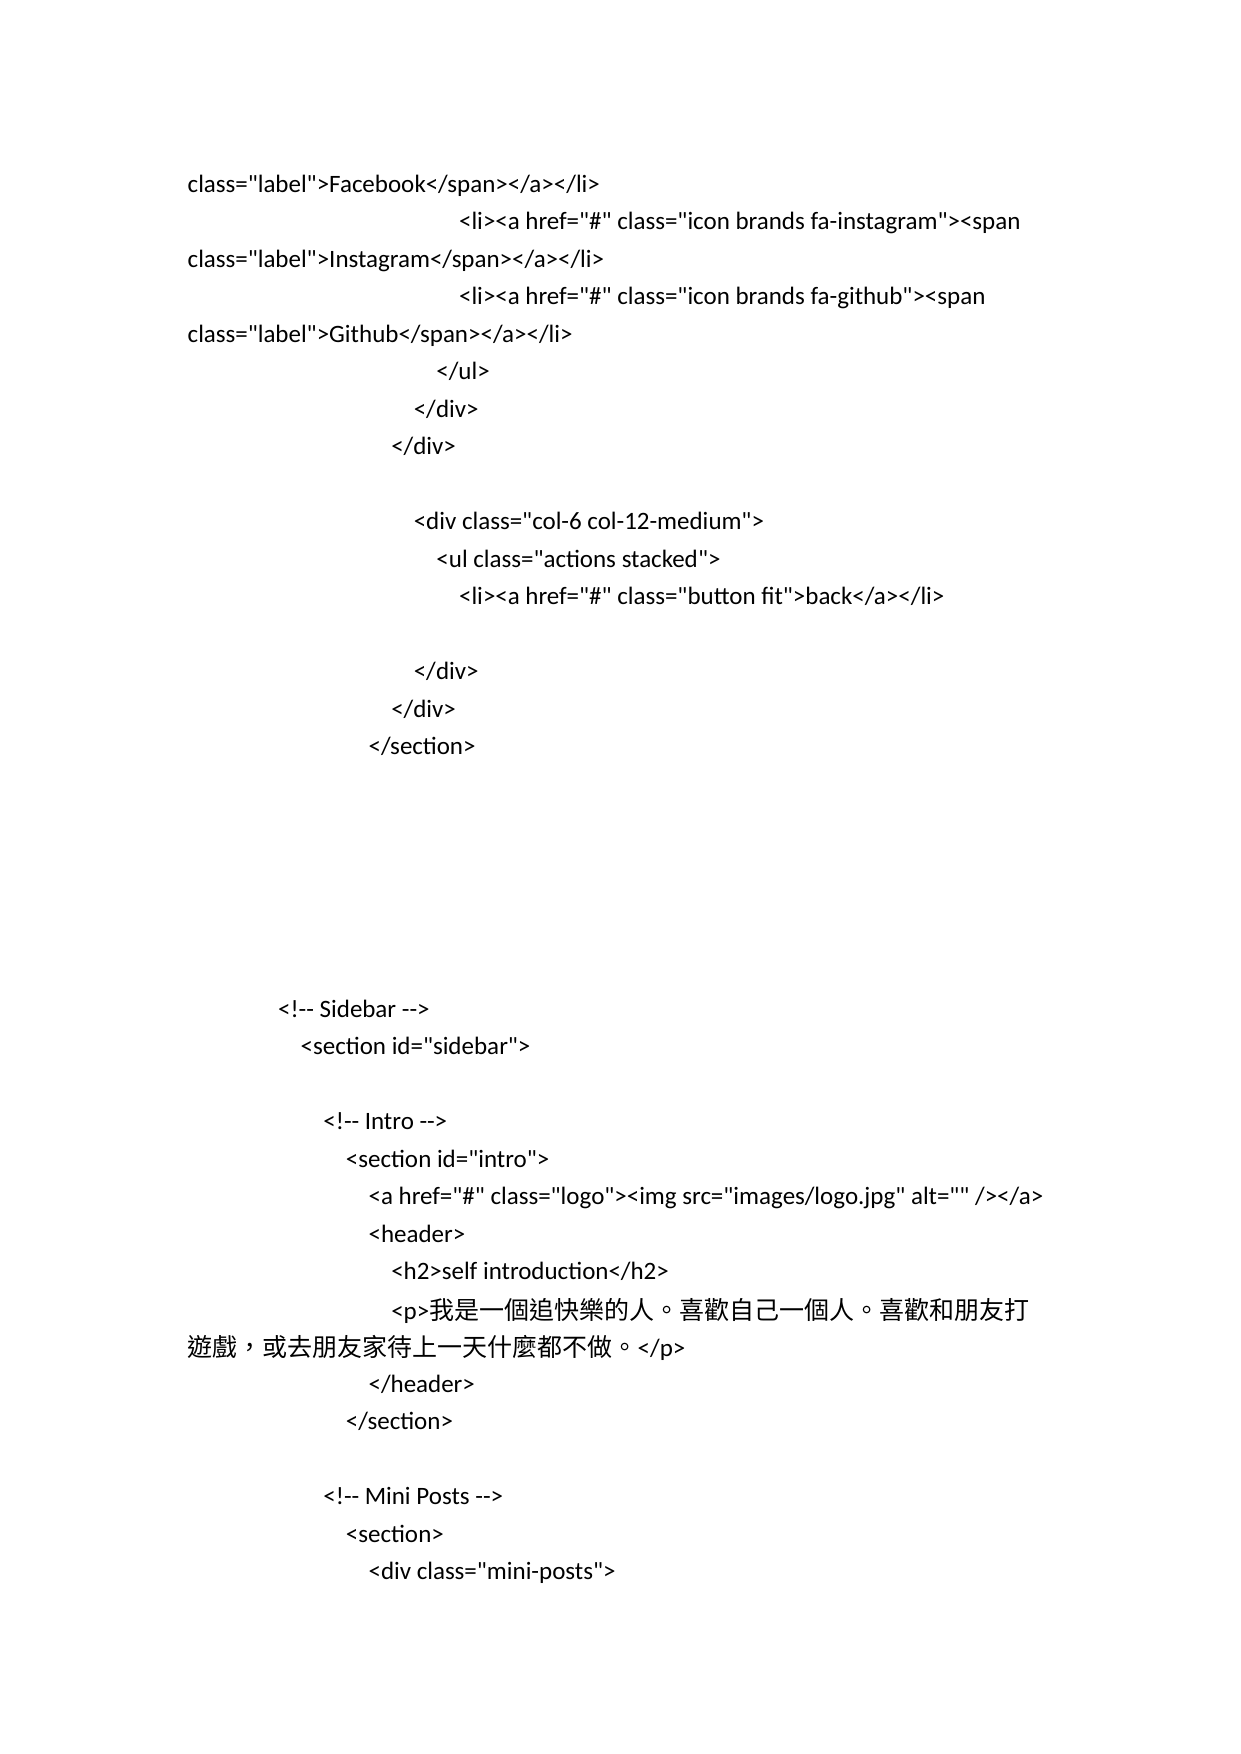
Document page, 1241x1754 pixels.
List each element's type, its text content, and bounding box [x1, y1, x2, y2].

text <section id="intro"> [187, 1139, 1053, 1177]
text </div> [187, 652, 1053, 689]
text <li><a href="#" class="icon brands fa-instagram"><span class="label">Instagram</span></a></li> [187, 202, 1053, 277]
text <!-- Mini Posts --> [187, 1477, 1053, 1514]
text <div class="col-6 col-12-medium"> [187, 502, 1053, 539]
text </div> [187, 389, 1053, 427]
text <h2>self introduction</h2> [187, 1252, 1053, 1289]
text </header> [187, 1364, 1053, 1402]
text </section> [187, 1402, 1053, 1439]
text <li><a href="#" class="button fit">back</a></li> [187, 577, 1053, 614]
text <div class="mini-posts"> [187, 1552, 1053, 1589]
text </div> [187, 427, 1053, 464]
text </div> [187, 689, 1053, 727]
text </section> [187, 727, 1053, 764]
text <section id="sidebar"> [187, 1027, 1053, 1064]
text </ul> [187, 352, 1053, 389]
text <!-- Intro --> [187, 1102, 1053, 1139]
text <header> [187, 1214, 1053, 1252]
text <a href="#" class="logo"><img src="images/logo.jpg" alt="" /></a> [187, 1177, 1053, 1214]
text <ul class="actions stacked"> [187, 539, 1053, 577]
text <!-- Sidebar --> [187, 989, 1053, 1027]
text <p>我是一個追快樂的人。喜歡自己一個人。喜歡和朋友打遊戲，或去朋友家待上一天什麼都不做。</p> [187, 1289, 1053, 1364]
text <section> [187, 1514, 1053, 1552]
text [187, 164, 1053, 202]
text <li><a href="#" class="icon brands fa-github"><span class="label">Github</span></a></li> [187, 277, 1053, 352]
